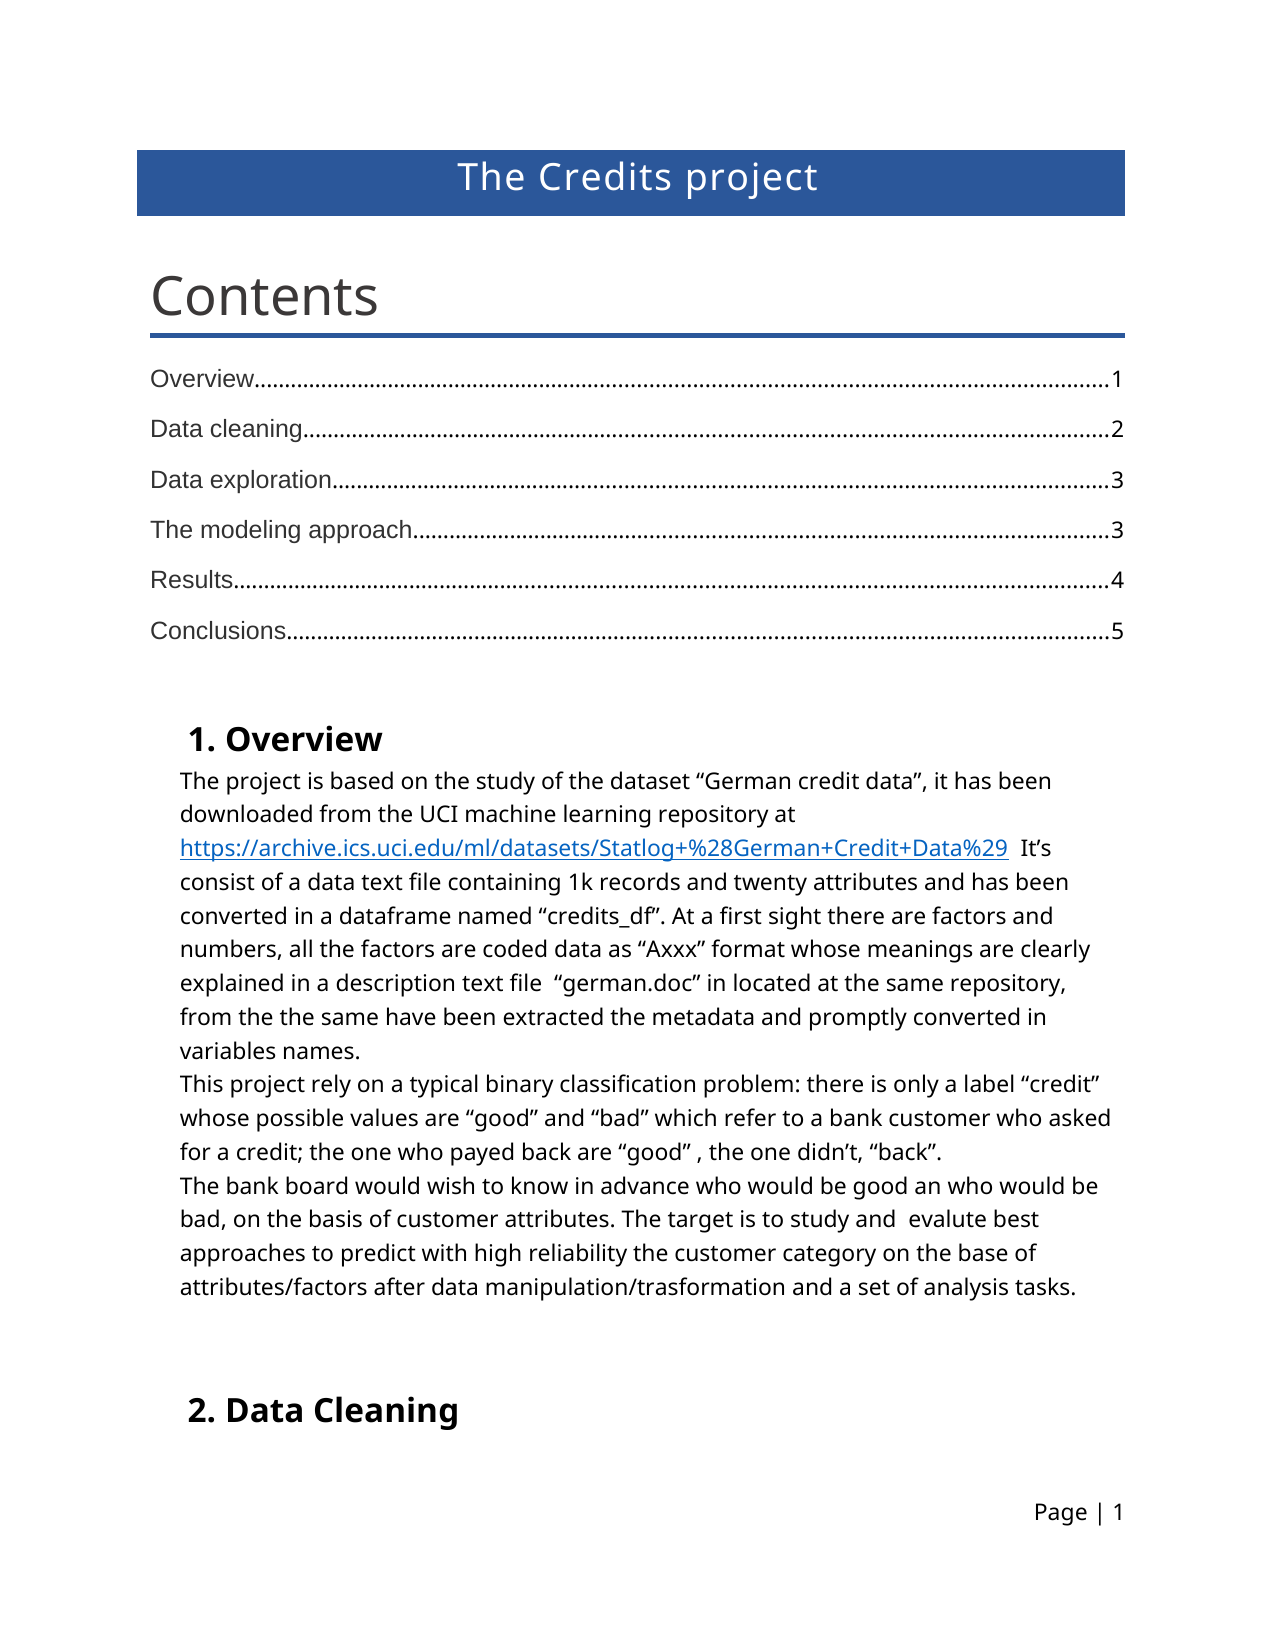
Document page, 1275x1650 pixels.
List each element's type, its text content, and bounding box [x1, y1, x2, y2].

list This project rely on a typical binary classification problem: there is only a label “credit” whose possible values are “good” and “bad” which refer to a bank customer who asked for a credit; the one who payed back are “good” , the one didn’t, “back”. [179, 1068, 1125, 1167]
list The project is based on the study of the dataset “German credit data”, it has been downloaded from the UCI machine learning repository at https://archive.ics.uci.edu/ml/datasets/Statlog+%28German+Credit+Data%29 It’s consist of a data text file containing 1k records and twenty attributes and has been converted in a dataframe named “credits_df”. At a first sight there are factors and numbers, all the factors are coded data as “Axxx” format whose meanings are clearly explained in a description text file “german.doc” in located at the same repository, from the the same have been extracted the metadata and promptly converted in variables names. [179, 764, 1125, 1066]
list Overview [187, 716, 1125, 761]
list Data Cleaning [187, 1387, 1125, 1432]
list The bank board would wish to know in advance who would be good an who would be bad, on the basis of customer attributes. The target is to study and evalute best approaches to predict with high reliability the customer category on the base of attributes/factors after data manipulation/trasformation and a set of analysis tasks. [179, 1169, 1125, 1302]
subtitle The Credits project [150, 150, 1125, 203]
